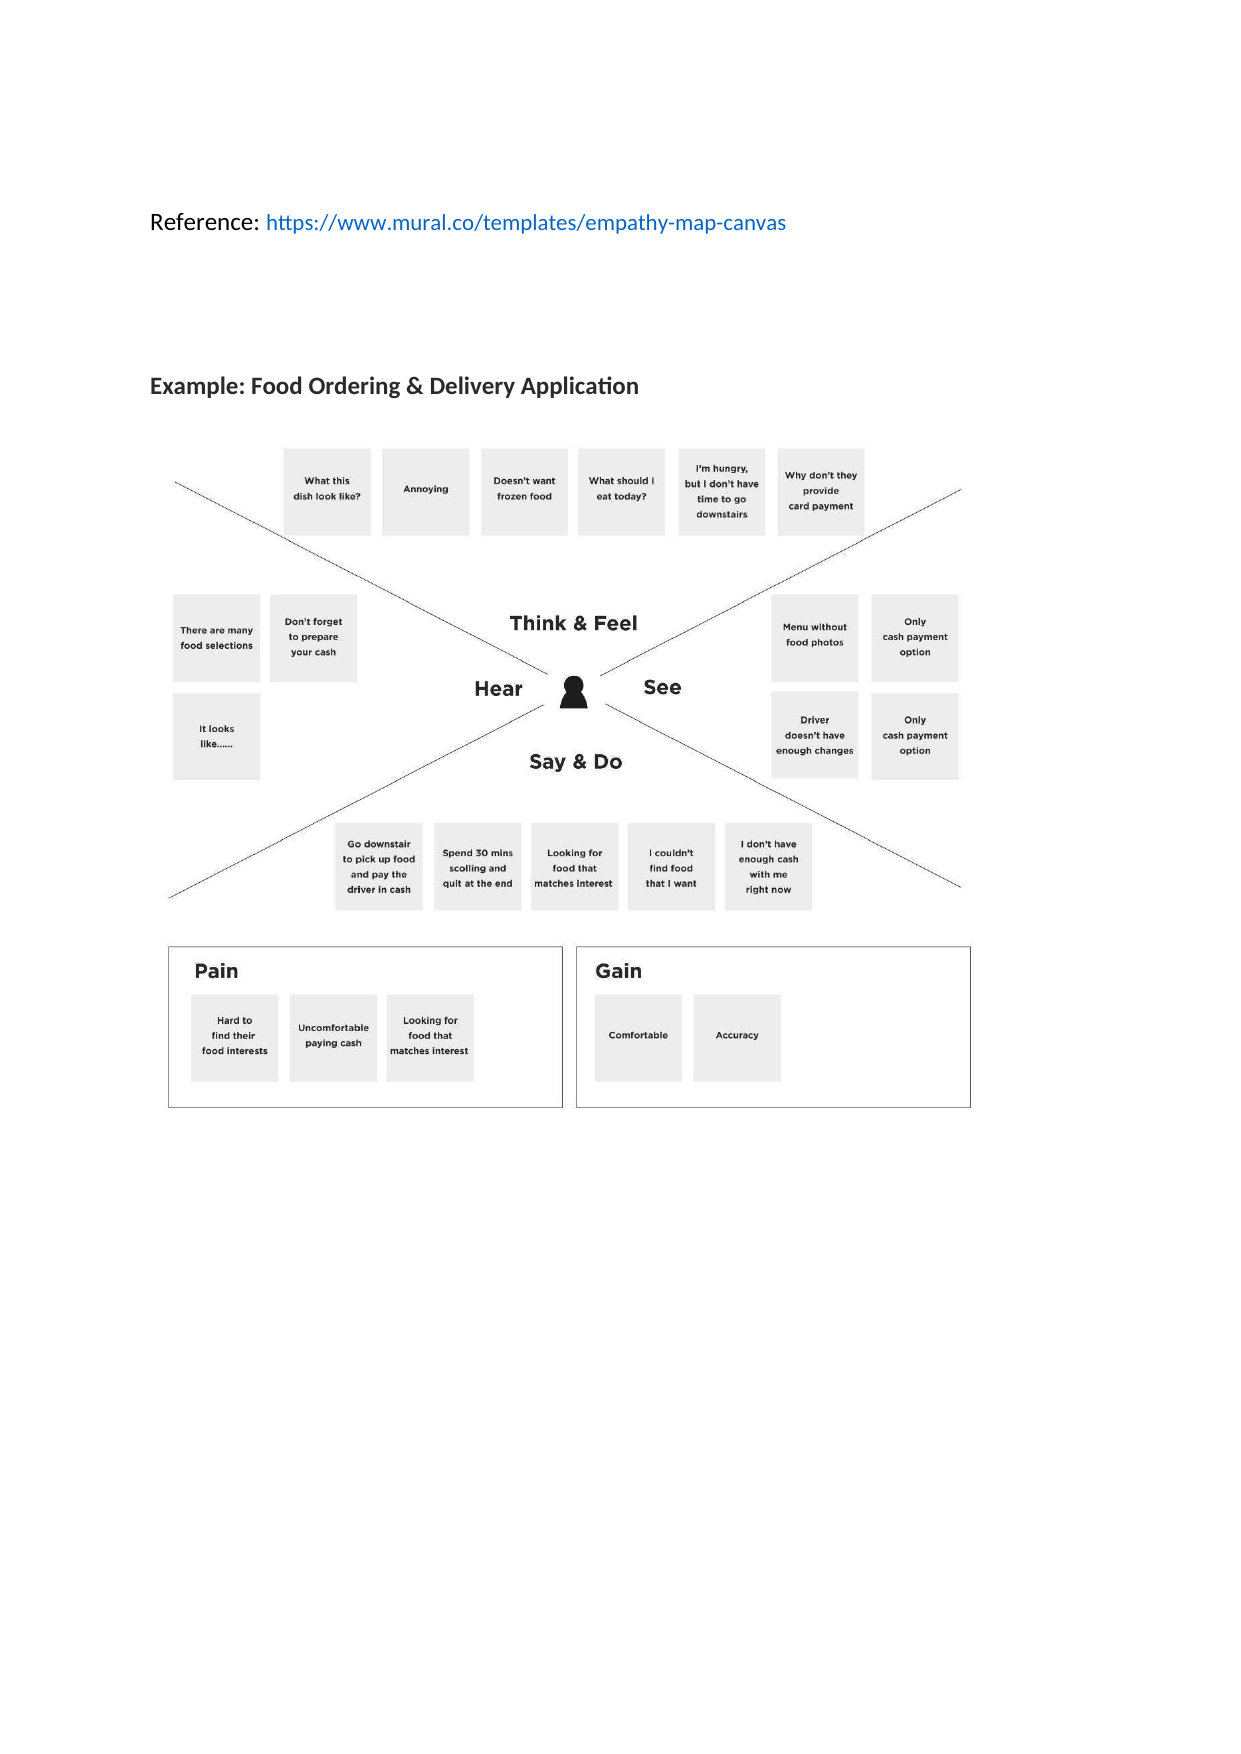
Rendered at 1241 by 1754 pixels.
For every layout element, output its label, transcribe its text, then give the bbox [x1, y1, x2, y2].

text Reference: https://www.mural.co/templates/empathy-map-canvas [150, 206, 1090, 237]
text Example: Food Ordering & Delivery Application [150, 370, 1090, 401]
picture [150, 422, 986, 1140]
